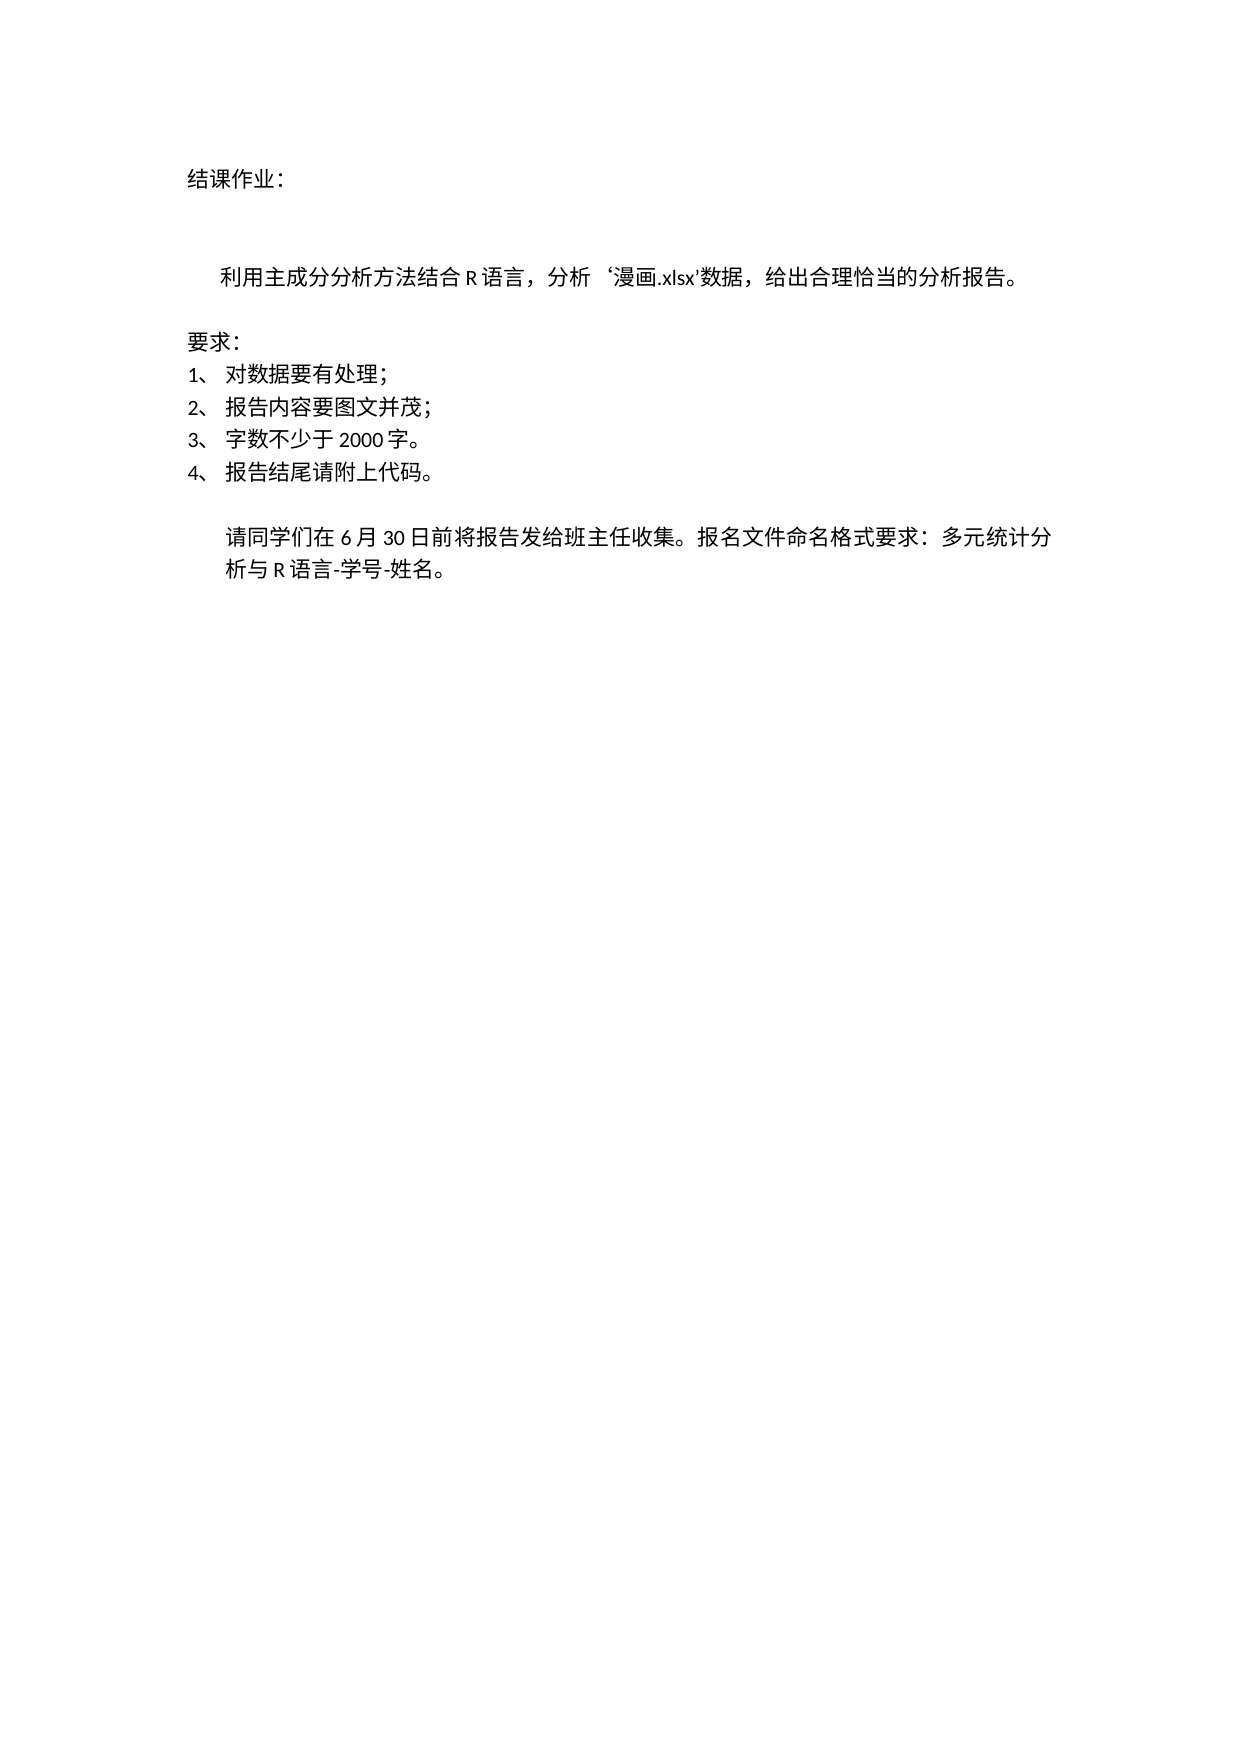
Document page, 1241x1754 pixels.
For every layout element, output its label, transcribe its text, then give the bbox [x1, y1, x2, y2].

list 请同学们在6月30日前将报告发给班主任收集。报名文件命名格式要求：多元统计分析与R语言-学号-姓名。 [225, 519, 1053, 584]
text 要求： [187, 324, 1053, 357]
list 字数不少于2000字。 [187, 422, 1053, 454]
list 报告结尾请附上代码。 [187, 454, 1053, 487]
list 对数据要有处理； [187, 357, 1053, 389]
list 报告内容要图文并茂； [187, 389, 1053, 422]
text 利用主成分分析方法结合R语言，分析‘漫画.xlsx’数据，给出合理恰当的分析报告。 [187, 259, 1053, 292]
text 结课作业： [187, 162, 1053, 194]
